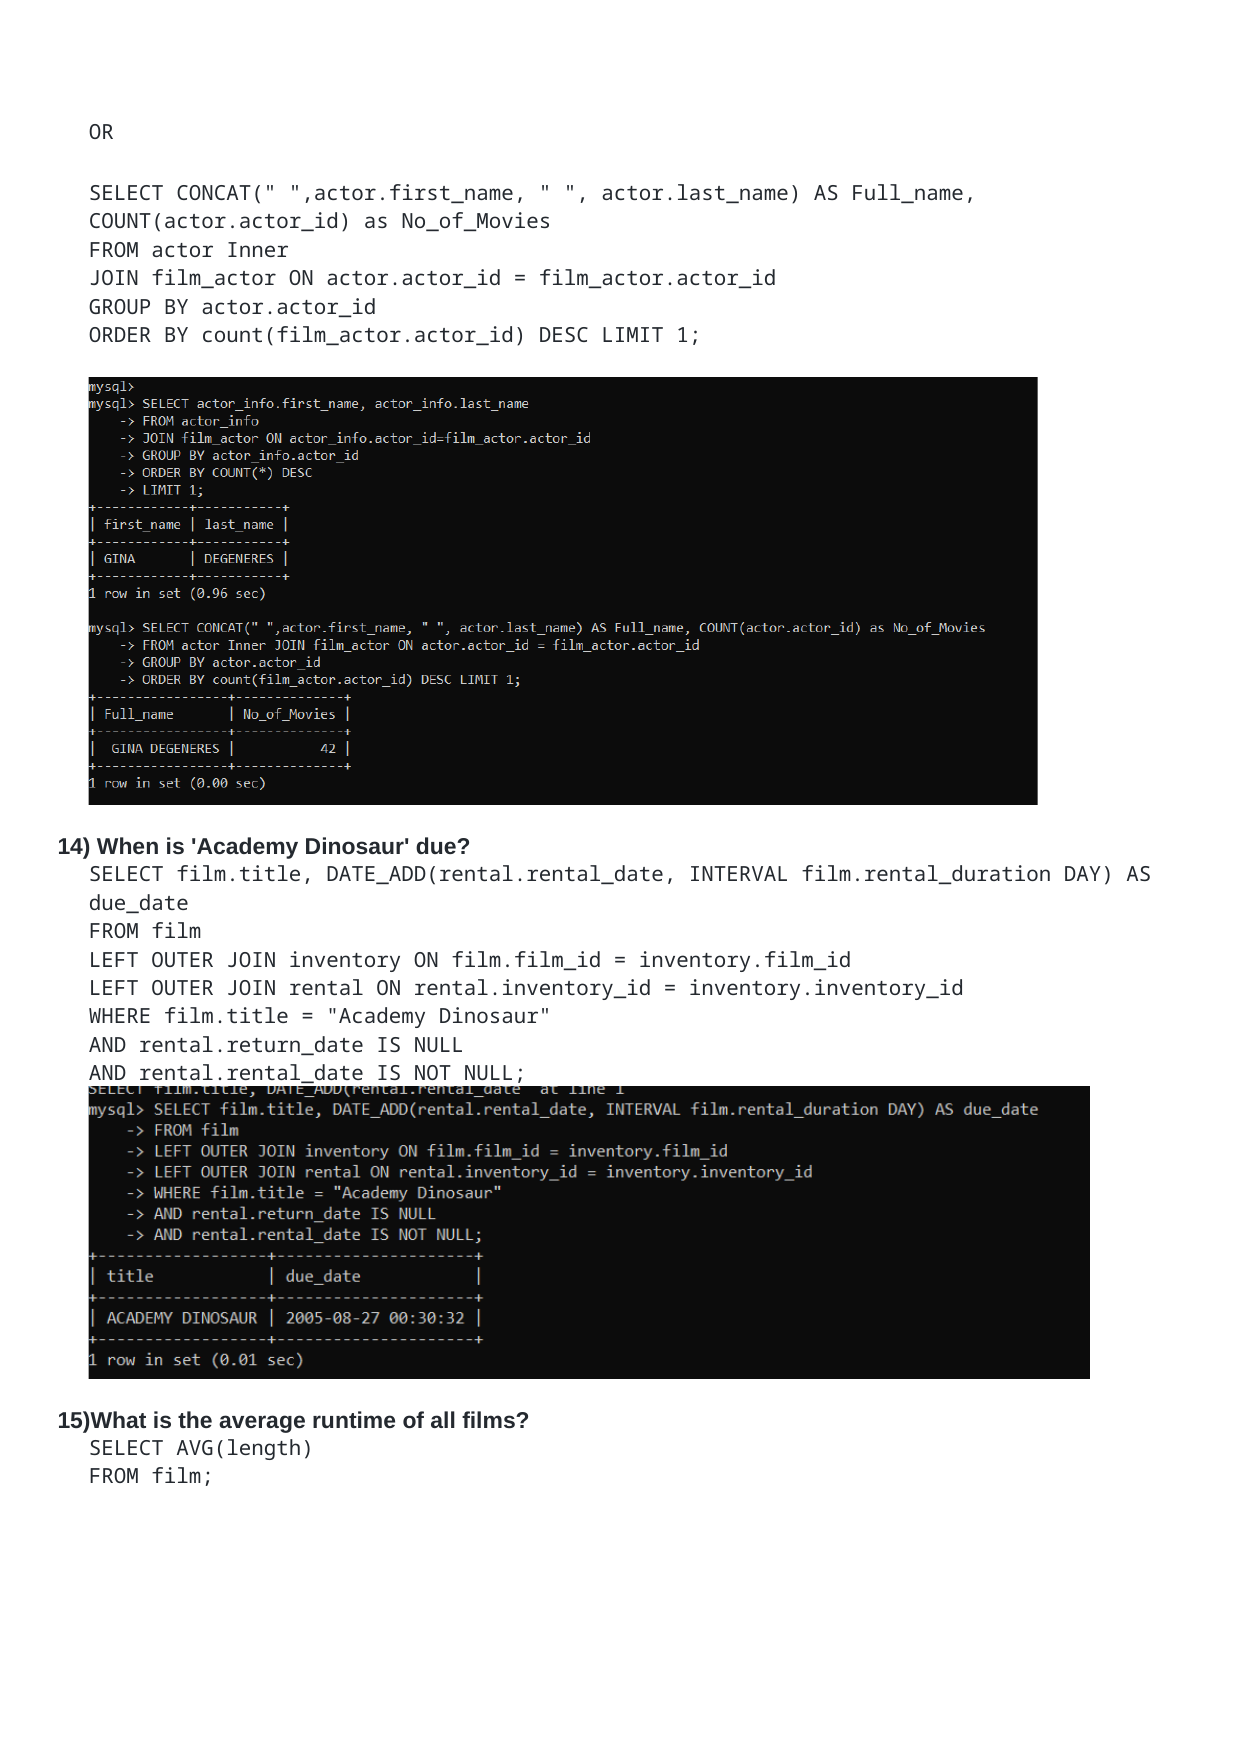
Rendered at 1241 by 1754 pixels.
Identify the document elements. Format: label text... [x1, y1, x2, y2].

text LEFT OUTER JOIN inventory ON film.film_id = inventory.film_id [88, 945, 1152, 973]
text OR [88, 117, 1152, 145]
text SELECT AVG(length) [88, 1433, 1152, 1462]
text FROM film; [88, 1462, 1152, 1490]
text SELECT CONCAT(" ",actor.first_name, " ", actor.last_name) AS Full_name, COUNT(actor.actor_id) as No_of_Movies [88, 178, 1152, 235]
text WHERE film.title = "Academy Dinosaur" [88, 1002, 1152, 1030]
text GROUP BY actor.actor_id [88, 292, 1152, 320]
picture [88, 1086, 1090, 1379]
text SELECT film.title, DATE_ADD(rental.rental_date, INTERVAL film.rental_duration DAY) AS due_date [88, 859, 1152, 916]
text ORDER BY count(film_actor.actor_id) DESC LIMIT 1; [88, 320, 1152, 349]
picture [88, 377, 1038, 805]
text JOIN film_actor ON actor.actor_id = film_actor.actor_id [88, 263, 1152, 292]
text FROM actor Inner [88, 235, 1152, 263]
subtitle 15)What is the average runtime of all films? [57, 1407, 1152, 1433]
text AND rental.return_date IS NULL [88, 1030, 1152, 1058]
text AND rental.rental_date IS NOT NULL; [88, 1058, 1152, 1087]
subtitle 14) When is 'Academy Dinosaur' due? [57, 833, 1152, 859]
text FROM film [88, 916, 1152, 945]
text LEFT OUTER JOIN rental ON rental.inventory_id = inventory.inventory_id [88, 973, 1152, 1002]
